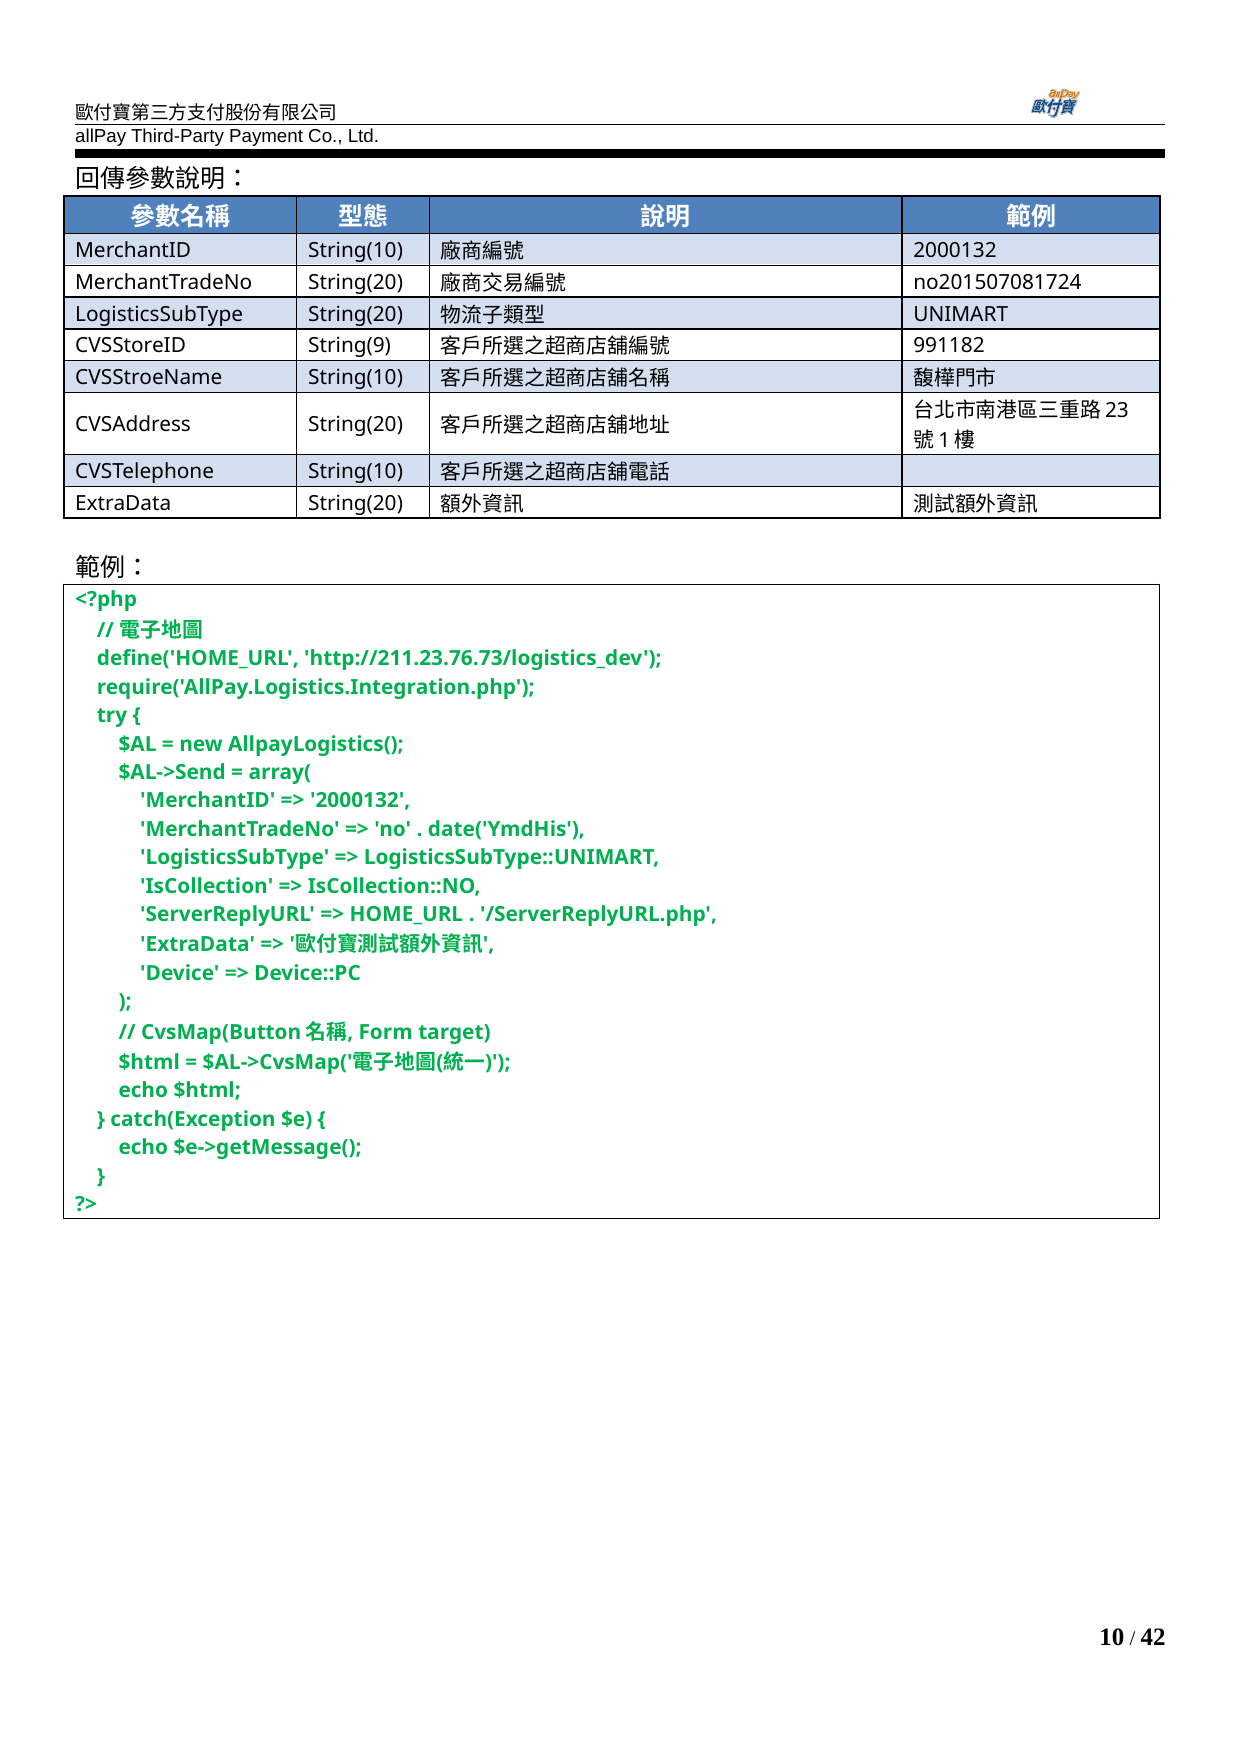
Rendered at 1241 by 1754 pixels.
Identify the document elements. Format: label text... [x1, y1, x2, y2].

table_cell MerchantTradeNo [65, 266, 296, 296]
table_cell LogisticsSubType [65, 298, 296, 328]
table_cell CVSStoreID [65, 330, 296, 360]
table_cell ExtraData [65, 487, 296, 517]
table_cell 客戶所選之超商店舖名稱 [430, 361, 901, 392]
table_cell no201507081724 [903, 266, 1159, 296]
table_cell 991182 [903, 330, 1159, 360]
table_cell 物流子類型 [430, 298, 901, 328]
table_cell CVSTelephone [65, 455, 296, 486]
table_cell 2000132 [903, 234, 1159, 264]
table_header 範例 [903, 197, 1159, 233]
table_cell String(10) [297, 361, 429, 392]
table_cell String(20) [297, 393, 429, 454]
table_cell 客戶所選之超商店舖編號 [430, 330, 901, 360]
table_cell 測試額外資訊 [903, 487, 1159, 517]
text 回傳參數說明： [75, 159, 1165, 195]
table_cell 廠商編號 [430, 234, 901, 264]
table_cell String(9) [297, 330, 429, 360]
table_header 參數名稱 [65, 197, 296, 233]
table_cell String(20) [297, 487, 429, 517]
table_cell [903, 455, 1159, 486]
table_cell 客戶所選之超商店舖地址 [430, 393, 901, 454]
table_cell 台北市南港區三重路23號1樓 [903, 393, 1159, 454]
table_cell CVSStroeName [65, 361, 296, 392]
table_header <?php // 電子地圖 define('HOME_URL', 'http://211.23.76.73/logistics_dev'); require('AllPay.Logistics.Integration.php'); try { $AL = new AllpayLogistics(); $AL->Send = array( 'MerchantID' => '2000132', 'MerchantTradeNo' => 'no' . date('YmdHis'), 'LogisticsSubType' => LogisticsSubType::UNIMART, 'IsCollection' => IsCollection::NO, 'ServerReplyURL' => HOME_URL . '/ServerReplyURL.php', 'ExtraData' => '歐付寶測試額外資訊', 'Device' => Device::PC ); // CvsMap(Button名稱, Form target) $html = $AL->CvsMap('電子地圖(統一)'); echo $html; } catch(Exception $e) { echo $e->getMessage(); } ?> [64, 585, 1159, 1218]
table_cell String(10) [297, 234, 429, 264]
picture [1030, 88, 1081, 119]
table_cell 客戶所選之超商店舖電話 [430, 455, 901, 486]
table_cell UNIMART [903, 298, 1159, 328]
table_cell 馥樺門市 [903, 361, 1159, 392]
table_header 說明 [430, 197, 901, 233]
table_header 型態 [297, 197, 429, 233]
table_cell 廠商交易編號 [430, 266, 901, 296]
table_cell MerchantID [65, 234, 296, 264]
table_cell 額外資訊 [430, 487, 901, 517]
table_cell String(10) [297, 455, 429, 486]
table_cell String(20) [297, 266, 429, 296]
table_cell CVSAddress [65, 393, 296, 454]
table_cell String(20) [297, 298, 429, 328]
text 範例： [75, 547, 1165, 583]
